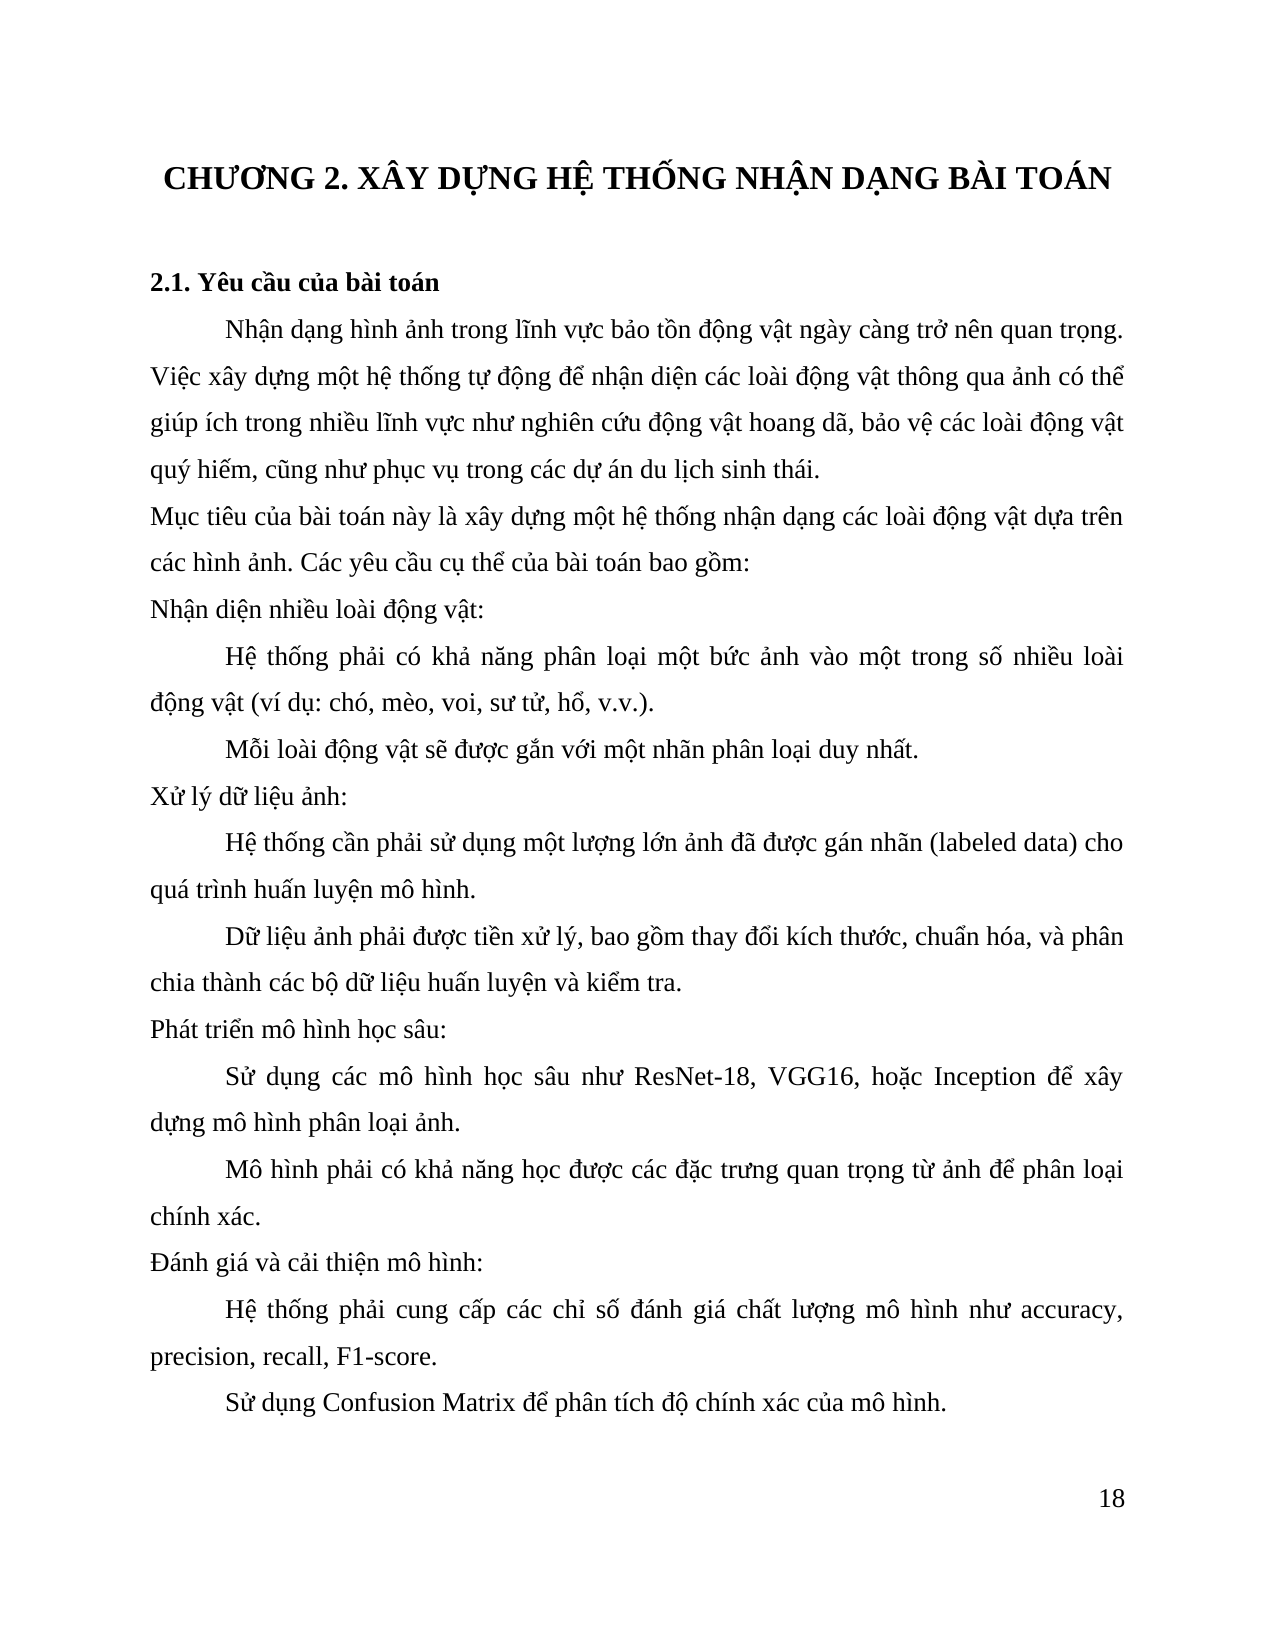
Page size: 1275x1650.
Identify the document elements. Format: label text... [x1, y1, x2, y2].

text Hệ thống cần phải sử dụng một lượng lớn ảnh đã được gán nhãn (labeled data) cho quá trình huấn luyện mô hình. [150, 826, 1125, 904]
text Mục tiêu của bài toán này là xây dựng một hệ thống nhận dạng các loài động vật dựa trên các hình ảnh. Các yêu cầu cụ thể của bài toán bao gồm: [150, 499, 1125, 577]
text Mô hình phải có khả năng học được các đặc trưng quan trọng từ ảnh để phân loại chính xác. [150, 1153, 1125, 1231]
text Hệ thống phải có khả năng phân loại một bức ảnh vào một trong số nhiều loài động vật (ví dụ: chó, mèo, voi, sư tử, hổ, v.v.). [150, 639, 1125, 717]
text Xử lý dữ liệu ảnh: [150, 779, 1125, 811]
text Sử dụng Confusion Matrix để phân tích độ chính xác của mô hình. [150, 1386, 1125, 1417]
text Mỗi loài động vật sẽ được gắn với một nhãn phân loại duy nhất. [150, 733, 1125, 764]
text Sử dụng các mô hình học sâu như ResNet-18, VGG16, hoặc Inception để xây dựng mô hình phân loại ảnh. [150, 1059, 1125, 1137]
text Dữ liệu ảnh phải được tiền xử lý, bao gồm thay đổi kích thước, chuẩn hóa, và phân chia thành các bộ dữ liệu huấn luyện và kiểm tra. [150, 919, 1125, 997]
text Phát triển mô hình học sâu: [150, 1013, 1125, 1044]
subtitle CHƯƠNG 2. XÂY DỰNG HỆ THỐNG NHẬN DẠNG BÀI TOÁN [150, 158, 1125, 196]
text Hệ thống phải cung cấp các chỉ số đánh giá chất lượng mô hình như accuracy, precision, recall, F1-score. [150, 1293, 1125, 1371]
text Đánh giá và cải thiện mô hình: [150, 1246, 1125, 1277]
text Nhận diện nhiều loài động vật: [150, 593, 1125, 624]
text Nhận dạng hình ảnh trong lĩnh vực bảo tồn động vật ngày càng trở nên quan trọng. Việc xây dựng một hệ thống tự động để nhận diện các loài động vật thông qua ảnh có thể giúp ích trong nhiều lĩnh vực như nghiên cứu động vật hoang dã, bảo vệ các loài động vật quý hiếm, cũng như phục vụ trong các dự án du lịch sinh thái. [150, 313, 1125, 484]
subtitle 2.1. Yêu cầu của bài toán [150, 266, 1125, 297]
